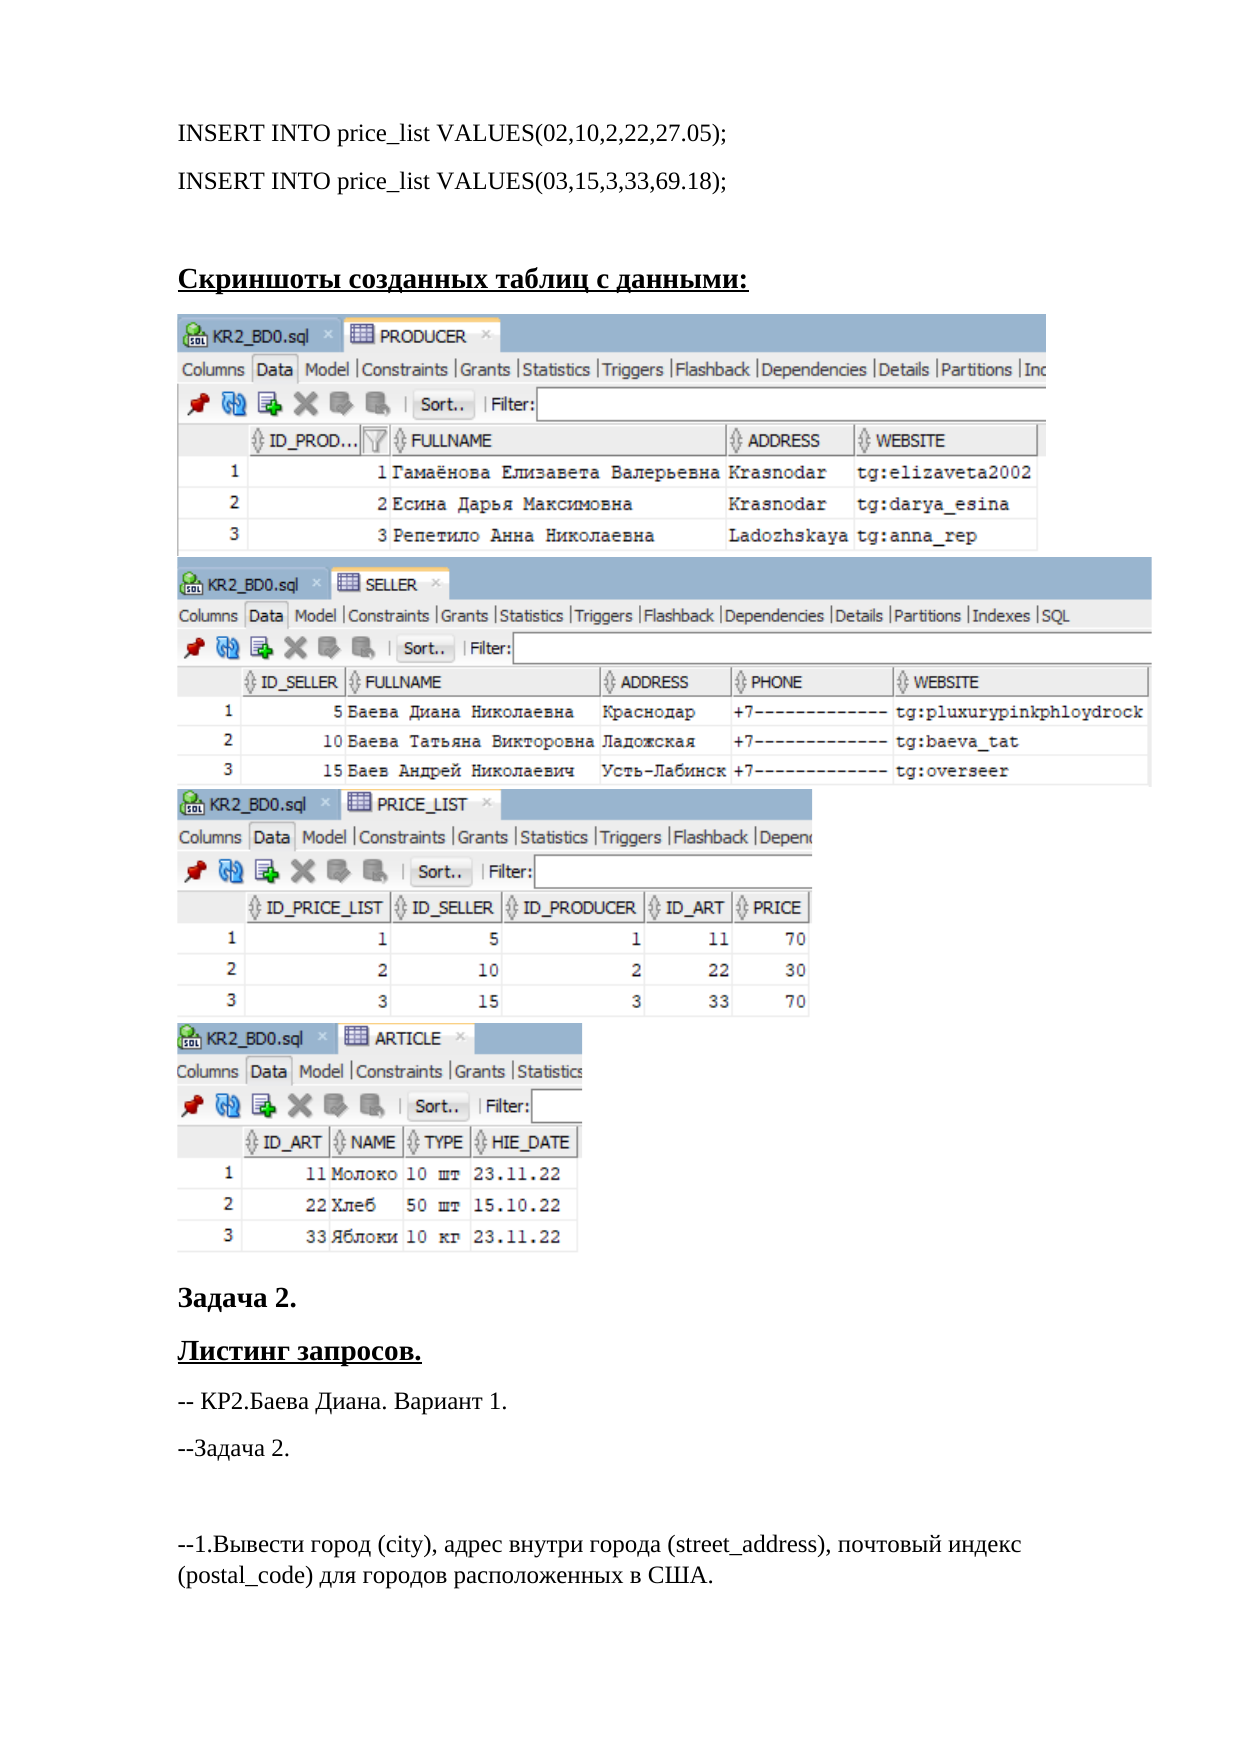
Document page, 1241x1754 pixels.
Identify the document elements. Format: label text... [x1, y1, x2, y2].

picture [177, 557, 1152, 787]
picture [177, 1023, 583, 1262]
text --1.Вывести город (city), адрес внутри города (street_address), почтовый индекс (postal_code) для городов расположенных в США. [177, 1529, 1152, 1589]
text Листинг запросов. [177, 1333, 1152, 1367]
text Скриншоты созданных таблиц с данными: [177, 261, 1152, 295]
text INSERT INTO price_list VALUES(02,10,2,22,27.05); [177, 118, 1152, 147]
picture [177, 789, 813, 1022]
text INSERT INTO price_list VALUES(03,15,3,33,69.18); [177, 166, 1152, 194]
text -- КР2.Баева Диана. Вариант 1. [177, 1386, 1152, 1414]
text --Задача 2. [177, 1433, 1152, 1462]
text Задача 2. [177, 1280, 1152, 1314]
picture [177, 314, 1046, 556]
